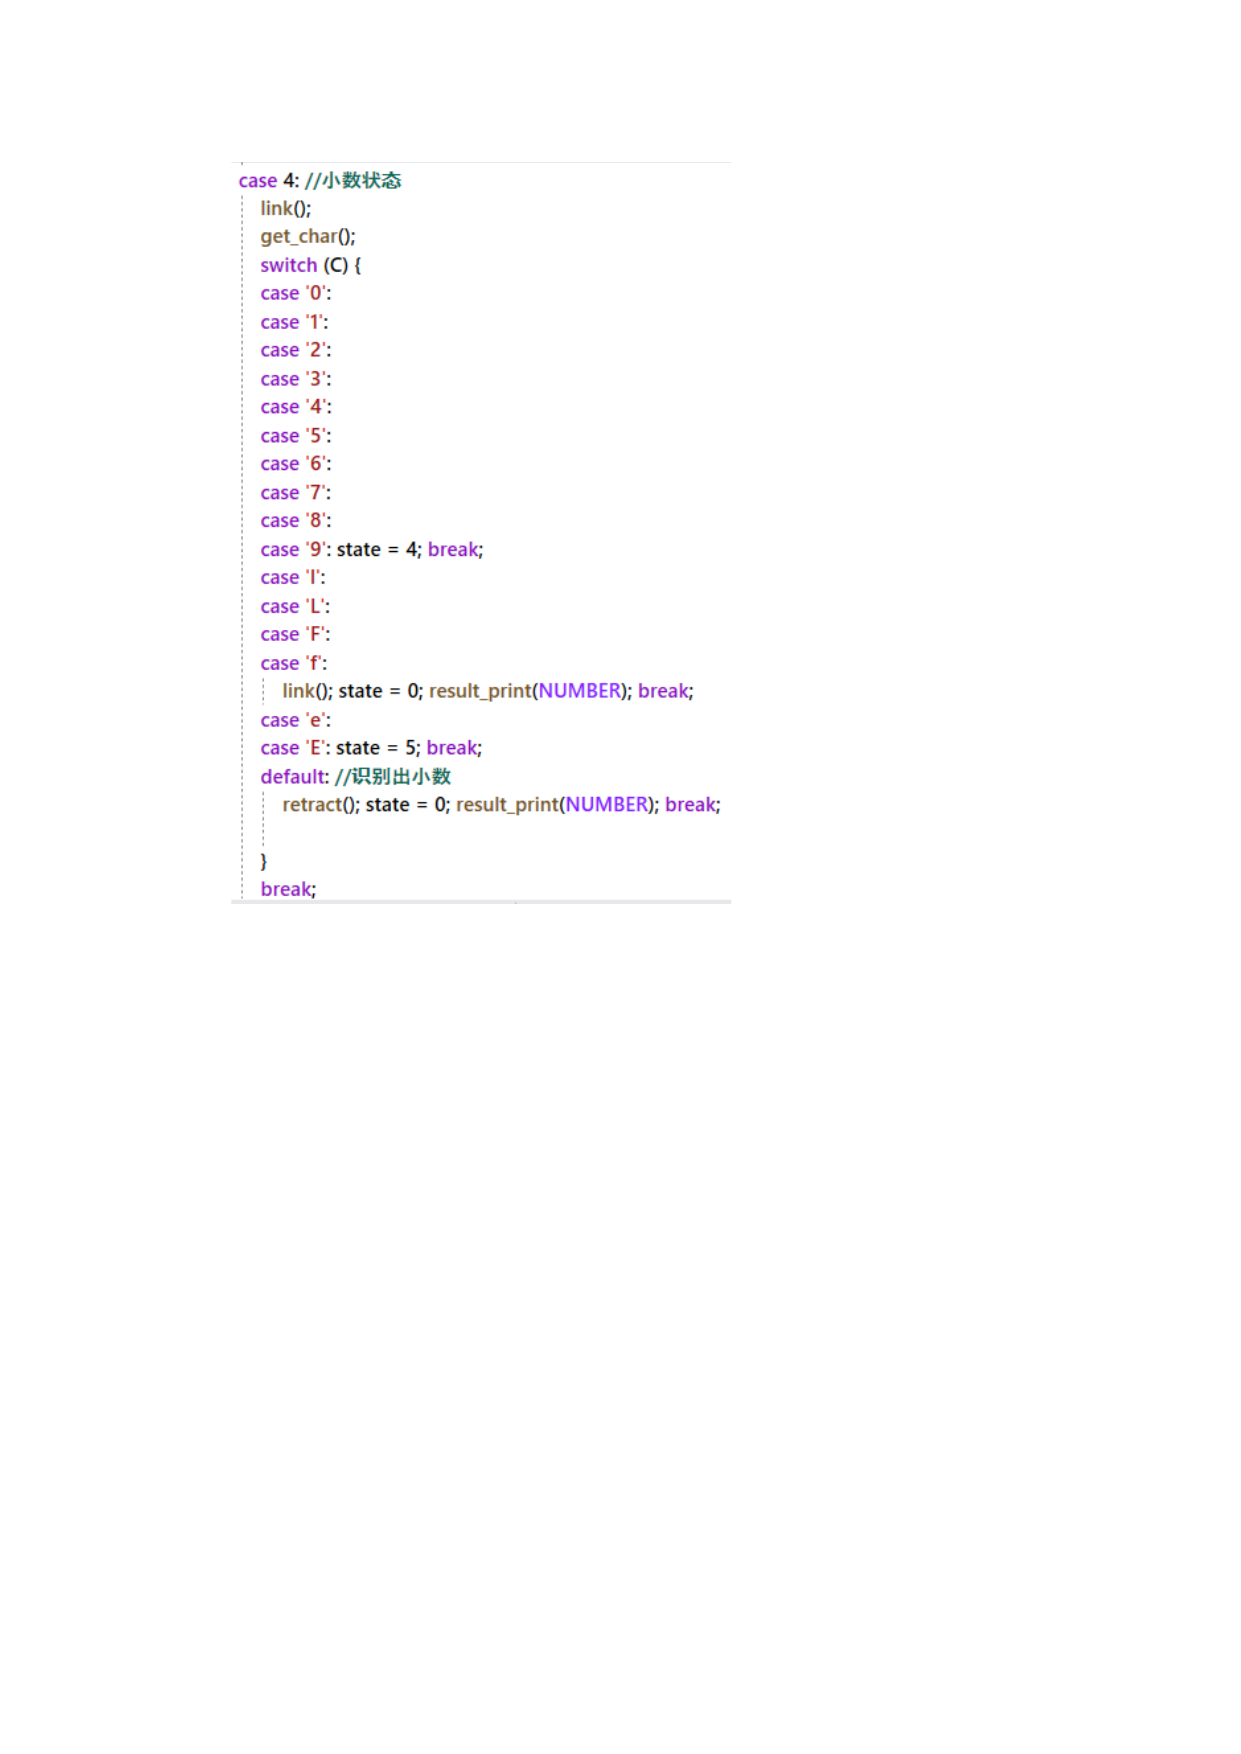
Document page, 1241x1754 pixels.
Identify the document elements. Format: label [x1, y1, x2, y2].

picture [231, 162, 732, 904]
